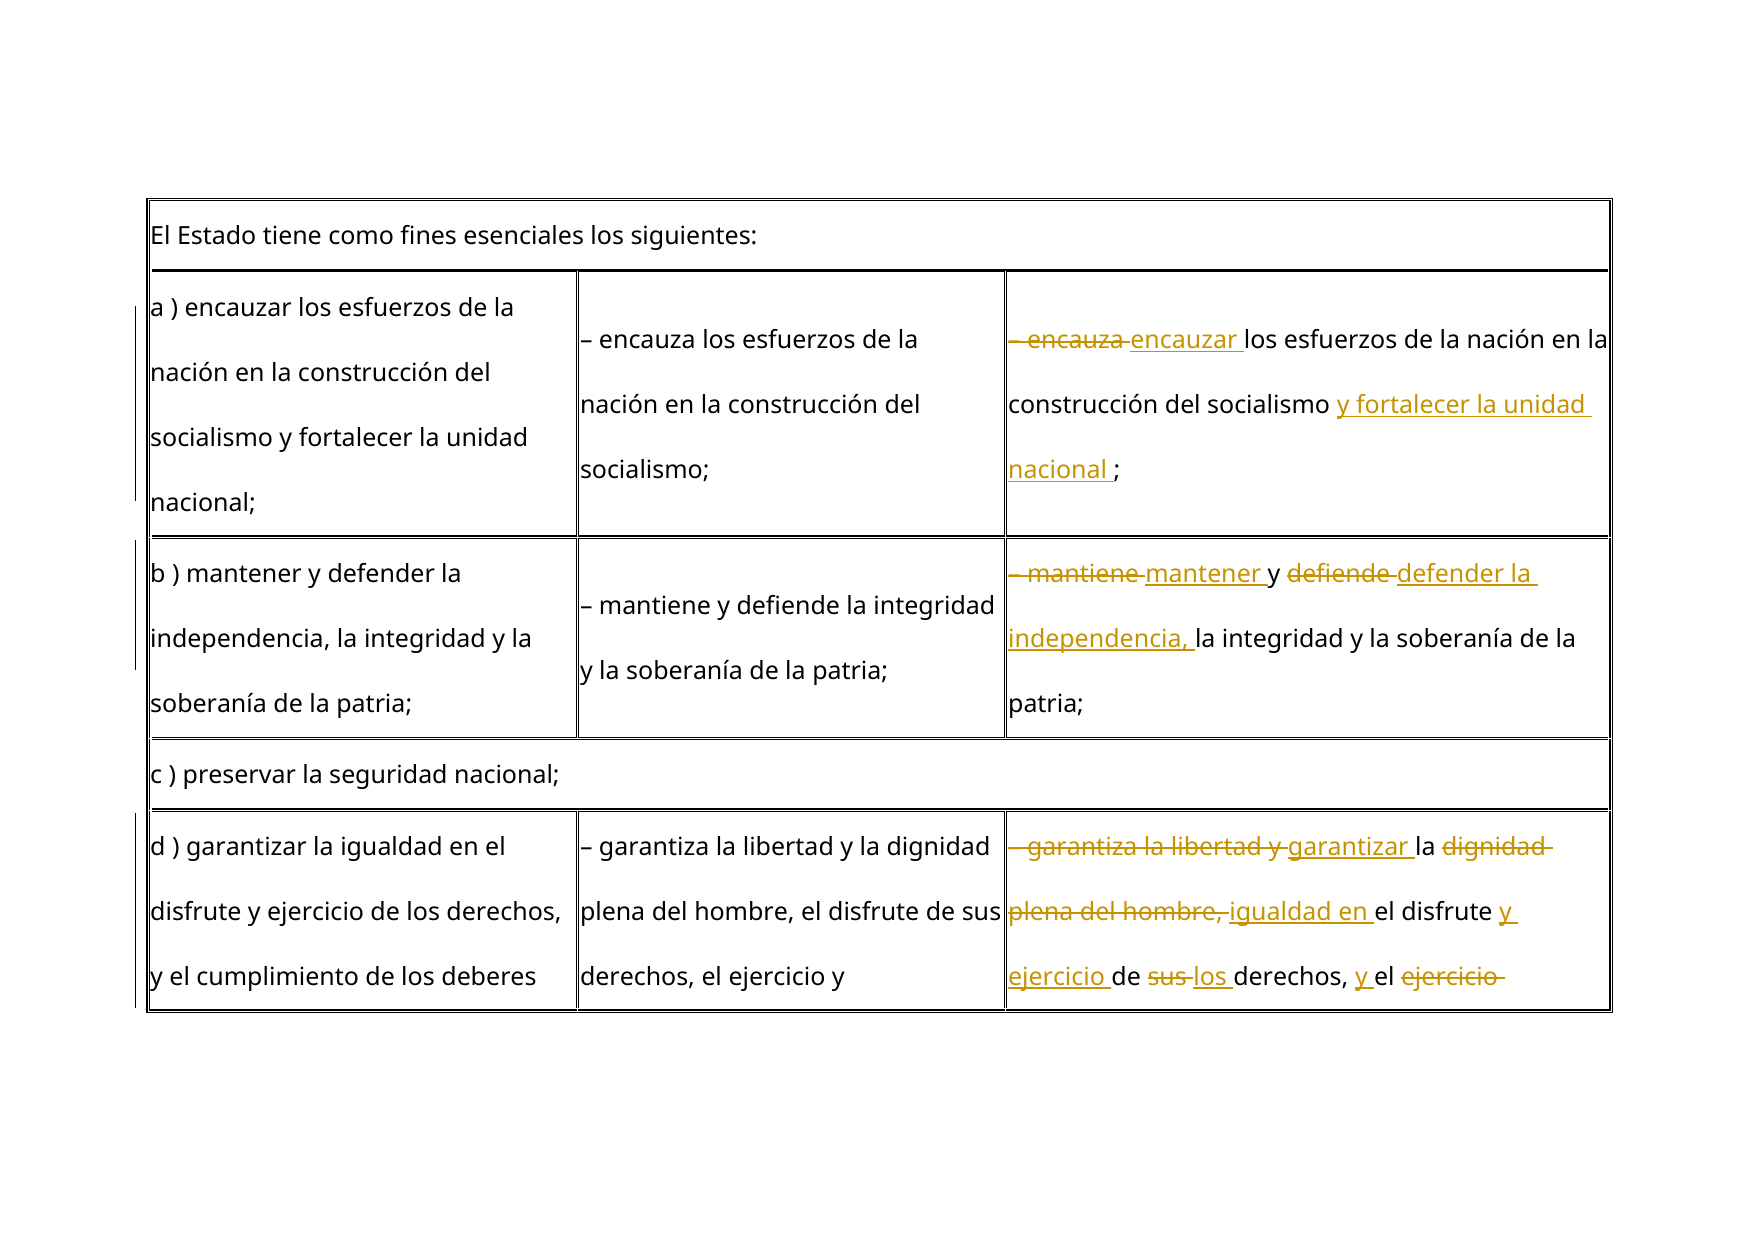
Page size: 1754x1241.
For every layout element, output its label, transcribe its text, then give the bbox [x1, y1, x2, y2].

table_cell El Estado tiene como fines esenciales los siguientes: [150, 201, 1609, 269]
table_cell b ) mantener y defender la independencia, la integridad y la soberanía de la patria; [150, 535, 576, 737]
table_cell – mantiene y defiende la integridad y la soberanía de la patria; [579, 539, 1004, 737]
table_cell – encauza los esfuerzos de la nación en la construcción del socialismo; [579, 272, 1004, 535]
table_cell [1006, 808, 1610, 1009]
table_cell y la integridad y la soberanía de la patria; [1007, 535, 1610, 737]
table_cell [578, 812, 1006, 1009]
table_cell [150, 808, 577, 1009]
table_cell c ) preservar la seguridad nacional; [148, 737, 1611, 808]
table_cell los esfuerzos de la nación en la construcción del socialismo ; [1007, 269, 1609, 535]
table_cell a ) encauzar los esfuerzos de la nación en la construcción del socialismo y fortalecer la unidad nacional; [150, 269, 576, 535]
